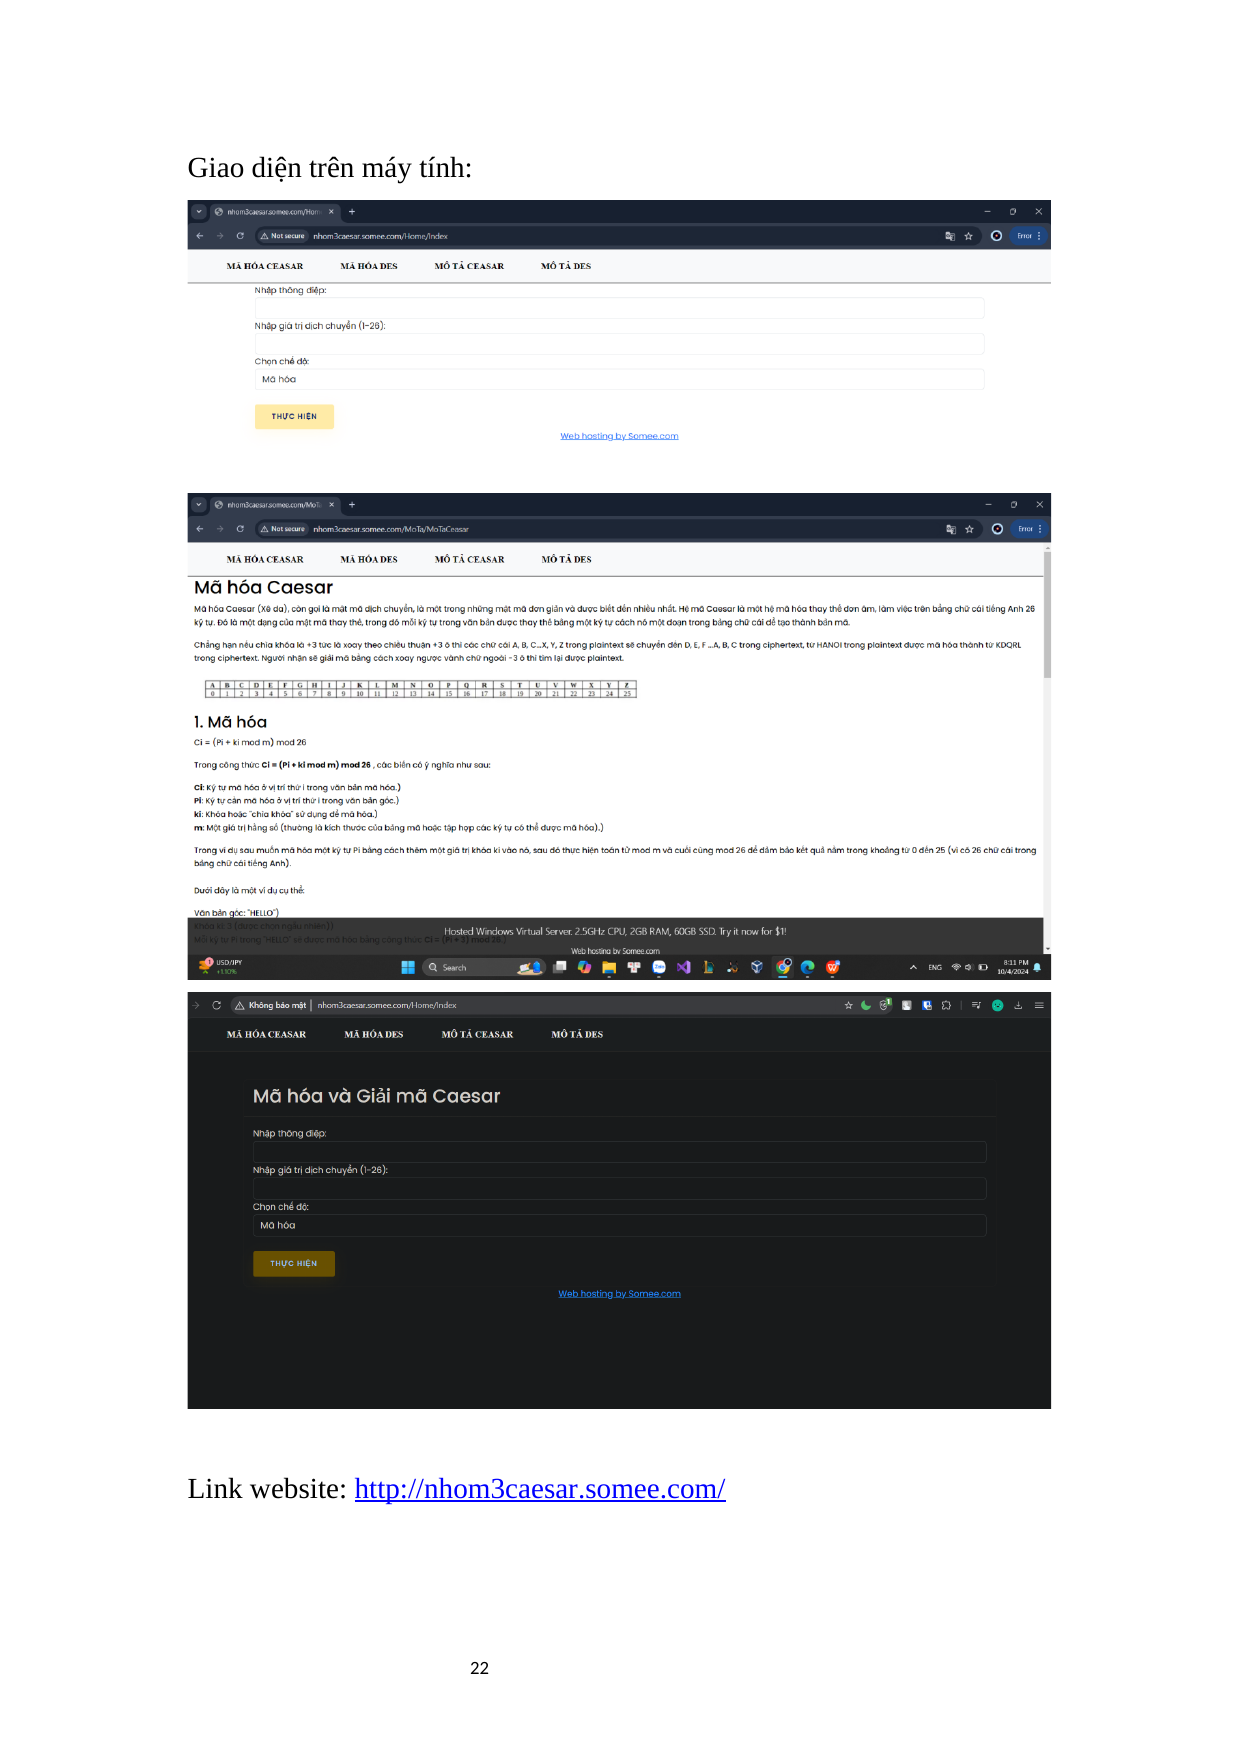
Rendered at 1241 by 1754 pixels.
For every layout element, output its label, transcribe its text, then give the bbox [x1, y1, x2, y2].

text Giao diện trên máy tính: [187, 150, 1053, 183]
picture [187, 493, 1052, 980]
picture [187, 200, 1051, 482]
text Link website: http://nhom3caesar.somee.com/ [187, 1471, 1053, 1505]
picture [187, 992, 1052, 1409]
